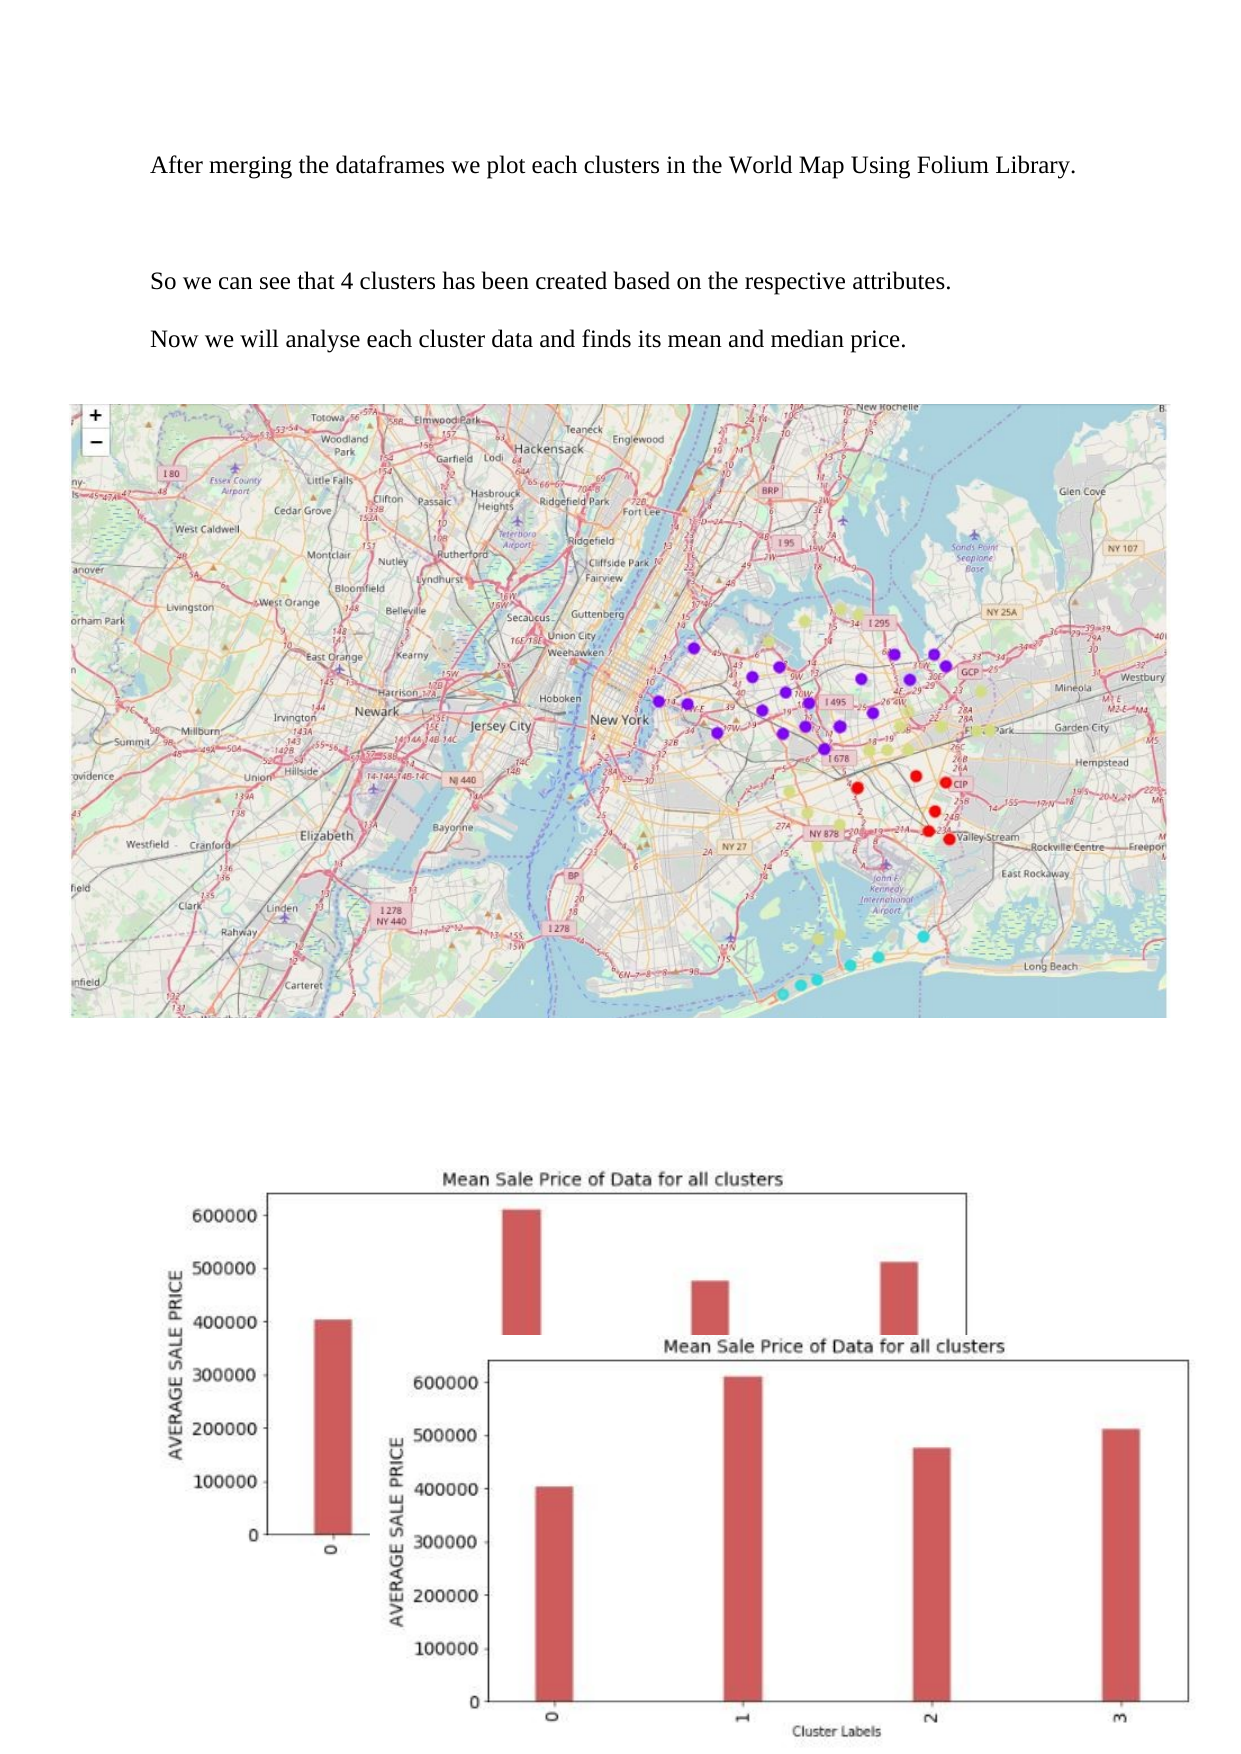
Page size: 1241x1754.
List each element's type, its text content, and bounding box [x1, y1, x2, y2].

picture [148, 1168, 1240, 1751]
text So we can see that 4 clusters has been created based on the respective attributes. [150, 266, 1090, 294]
text After merging the dataframes we plot each clusters in the World Map Using Folium Library. [150, 150, 1090, 179]
text Now we will analyse each cluster data and finds its mean and median price. [150, 324, 1090, 352]
picture [68, 404, 1171, 1017]
